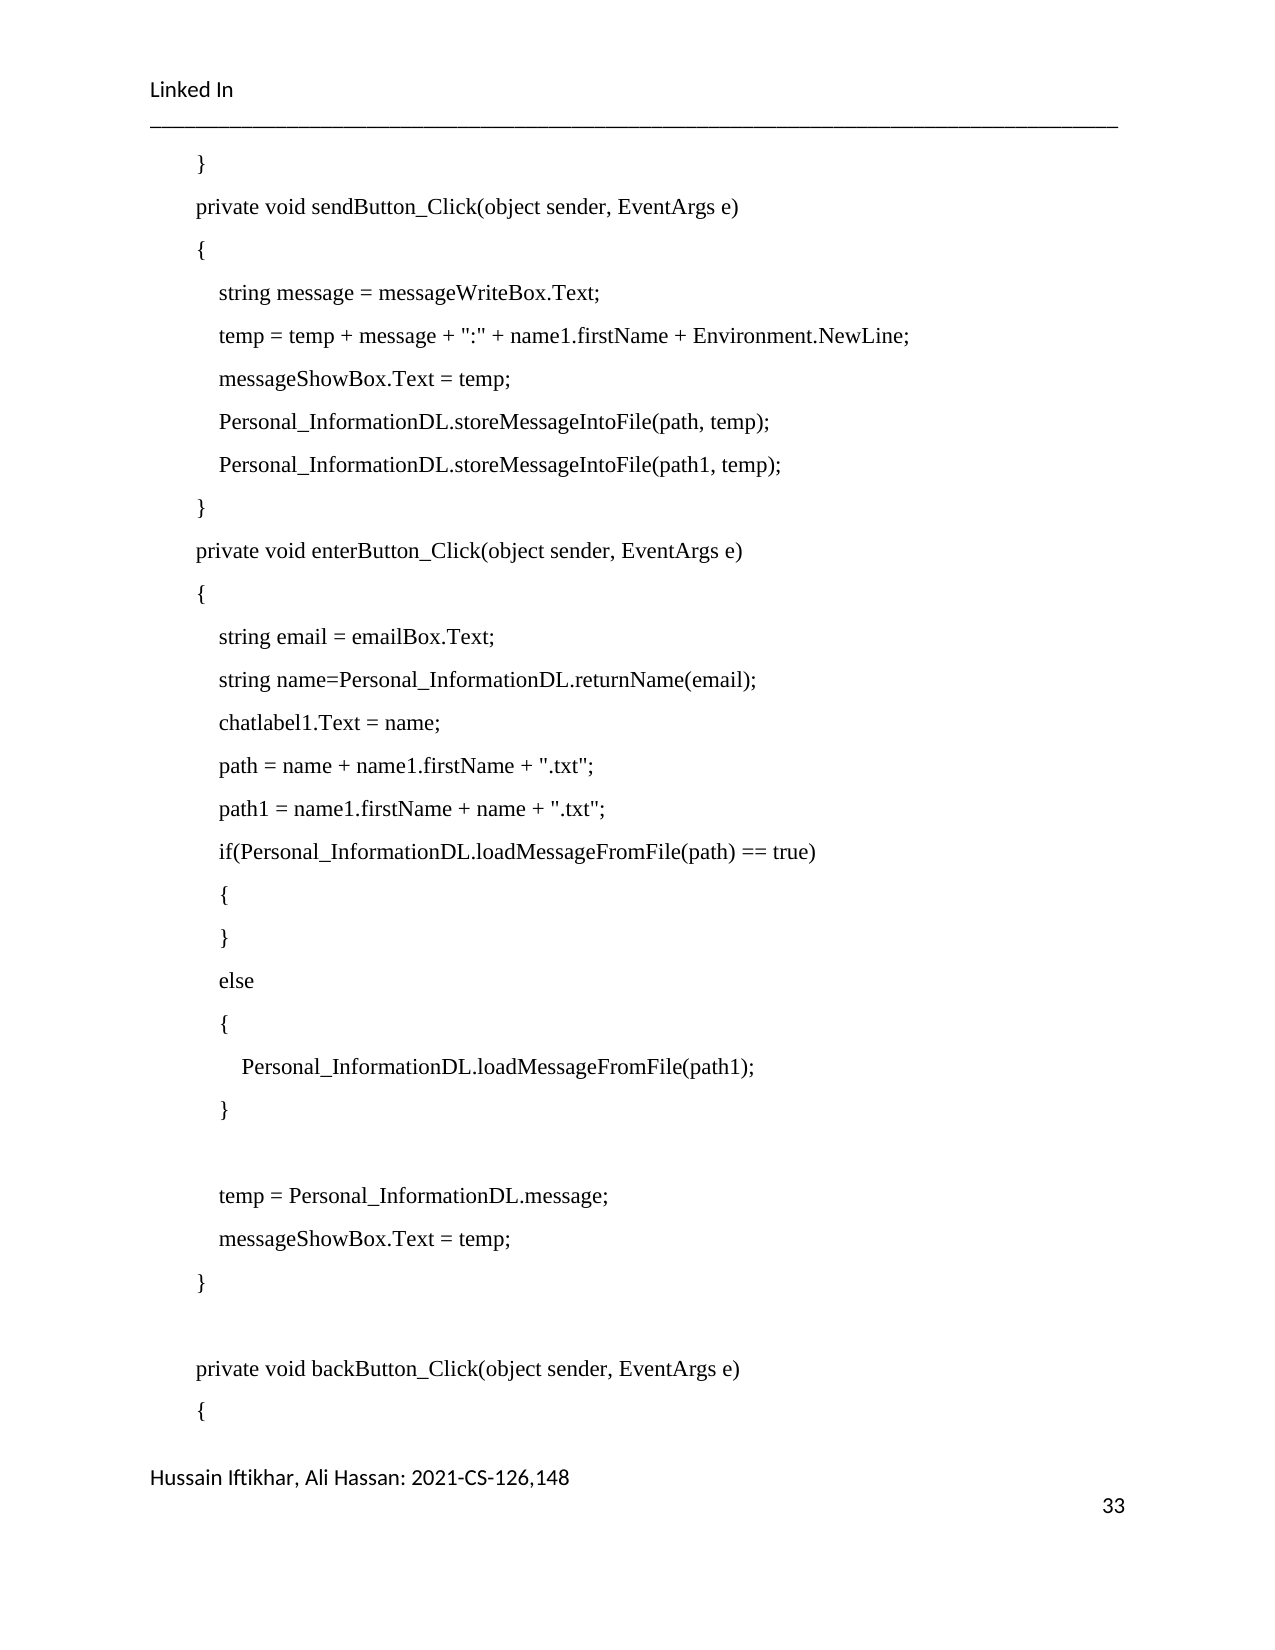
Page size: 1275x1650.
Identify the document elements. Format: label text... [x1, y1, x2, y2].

text } [150, 494, 1125, 521]
text { [150, 1398, 1125, 1424]
text private void enterButton_Click(object sender, EventArgs e) [150, 537, 1125, 563]
text { [150, 236, 1125, 262]
text string message = messageWriteBox.Text; [150, 279, 1125, 305]
text { [150, 580, 1125, 607]
text private void backButton_Click(object sender, EventArgs e) [150, 1354, 1125, 1381]
text temp = temp + message + ":" + name1.firstName + Environment.NewLine; [150, 322, 1125, 348]
text Personal_InformationDL.loadMessageFromFile(path1); [150, 1053, 1125, 1080]
text string email = emailBox.Text; [150, 623, 1125, 649]
text if(Personal_InformationDL.loadMessageFromFile(path) == true) [150, 838, 1125, 865]
text chatlabel1.Text = name; [150, 709, 1125, 736]
text { [150, 1010, 1125, 1037]
text path = name + name1.firstName + ".txt"; [150, 752, 1125, 779]
text } [150, 150, 1125, 176]
text private void sendButton_Click(object sender, EventArgs e) [150, 193, 1125, 219]
text Personal_InformationDL.storeMessageIntoFile(path1, temp); [150, 451, 1125, 477]
text { [150, 881, 1125, 908]
text string name=Personal_InformationDL.returnName(email); [150, 666, 1125, 693]
text temp = Personal_InformationDL.message; [150, 1182, 1125, 1209]
text else [150, 967, 1125, 994]
text messageShowBox.Text = temp; [150, 1226, 1125, 1252]
text } [150, 1096, 1125, 1123]
text Personal_InformationDL.storeMessageIntoFile(path, temp); [150, 408, 1125, 434]
text } [150, 924, 1125, 951]
text messageShowBox.Text = temp; [150, 365, 1125, 391]
text } [150, 1268, 1125, 1295]
text path1 = name1.firstName + name + ".txt"; [150, 795, 1125, 822]
